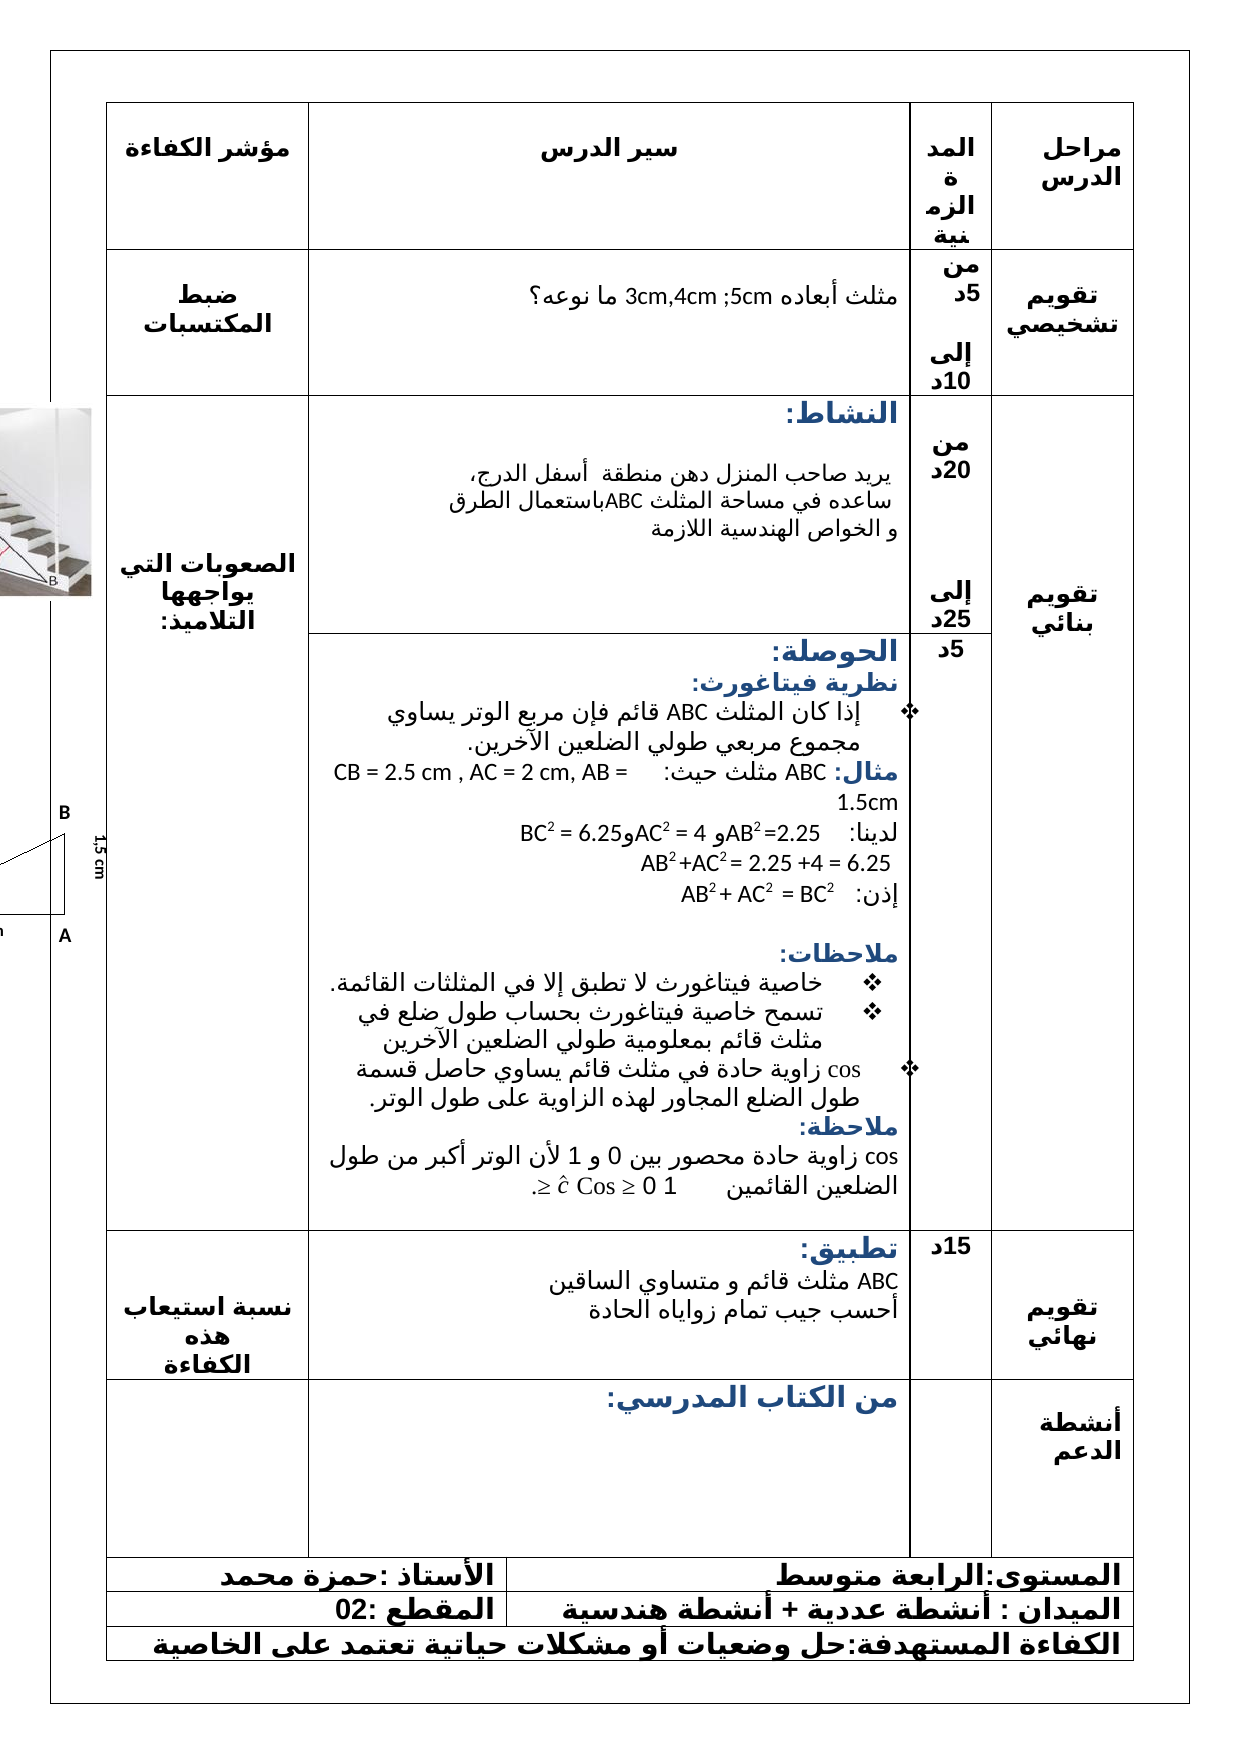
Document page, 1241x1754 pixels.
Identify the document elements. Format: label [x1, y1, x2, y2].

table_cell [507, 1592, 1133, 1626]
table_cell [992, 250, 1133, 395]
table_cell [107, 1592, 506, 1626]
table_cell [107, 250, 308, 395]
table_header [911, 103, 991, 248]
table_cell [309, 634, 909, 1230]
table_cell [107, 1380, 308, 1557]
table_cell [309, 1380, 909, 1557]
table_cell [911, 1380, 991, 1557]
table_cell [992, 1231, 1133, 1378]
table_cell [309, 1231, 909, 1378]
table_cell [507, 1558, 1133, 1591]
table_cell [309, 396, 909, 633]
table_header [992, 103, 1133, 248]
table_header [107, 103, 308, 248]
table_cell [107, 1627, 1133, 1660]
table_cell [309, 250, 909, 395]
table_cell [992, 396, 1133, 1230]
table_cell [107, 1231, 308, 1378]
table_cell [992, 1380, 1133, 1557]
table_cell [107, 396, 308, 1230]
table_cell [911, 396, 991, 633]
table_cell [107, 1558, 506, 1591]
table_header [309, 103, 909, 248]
picture [0, 402, 93, 601]
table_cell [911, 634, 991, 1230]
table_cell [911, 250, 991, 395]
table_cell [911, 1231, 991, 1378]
